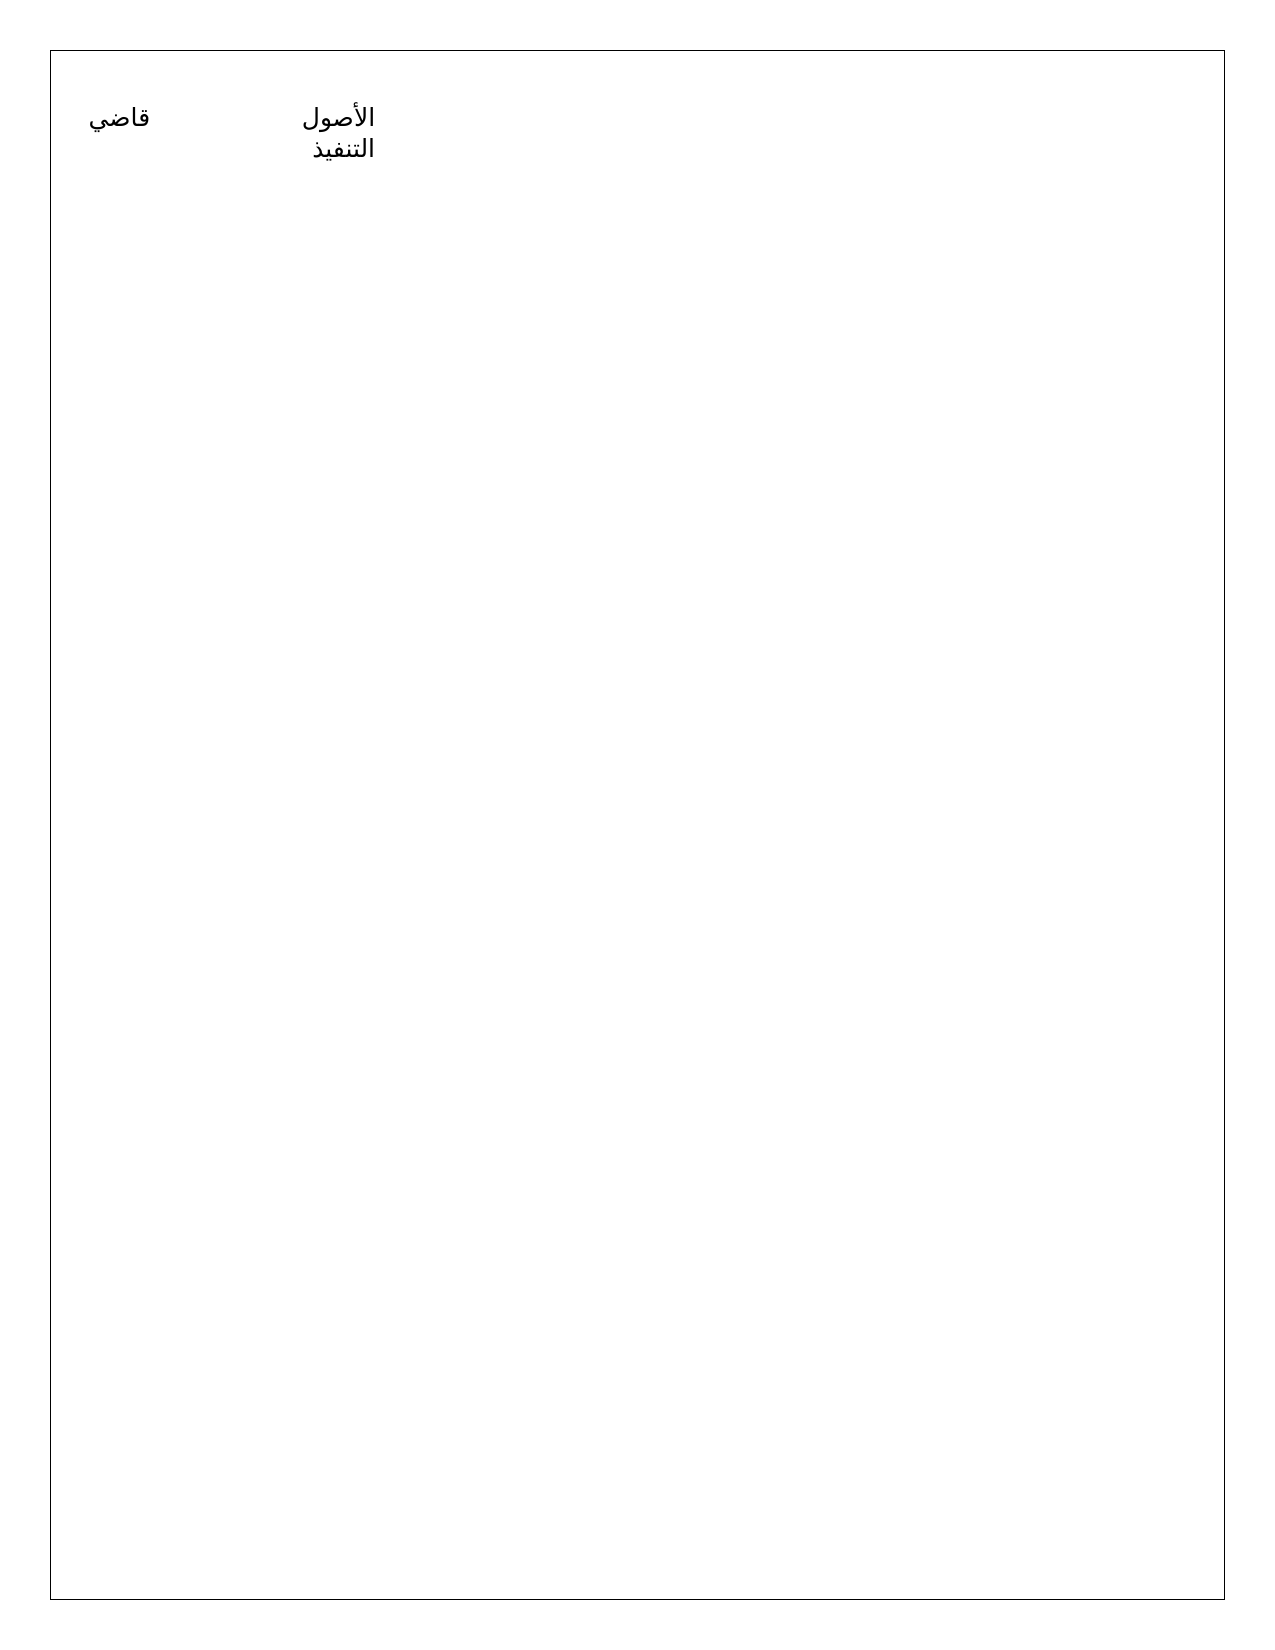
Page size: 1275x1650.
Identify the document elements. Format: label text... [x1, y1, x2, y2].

text لا مانع من فتح الكمبيالة الى القضية التنفيذية حسب الأصول قاضي التنفيذ [75, 103, 375, 163]
